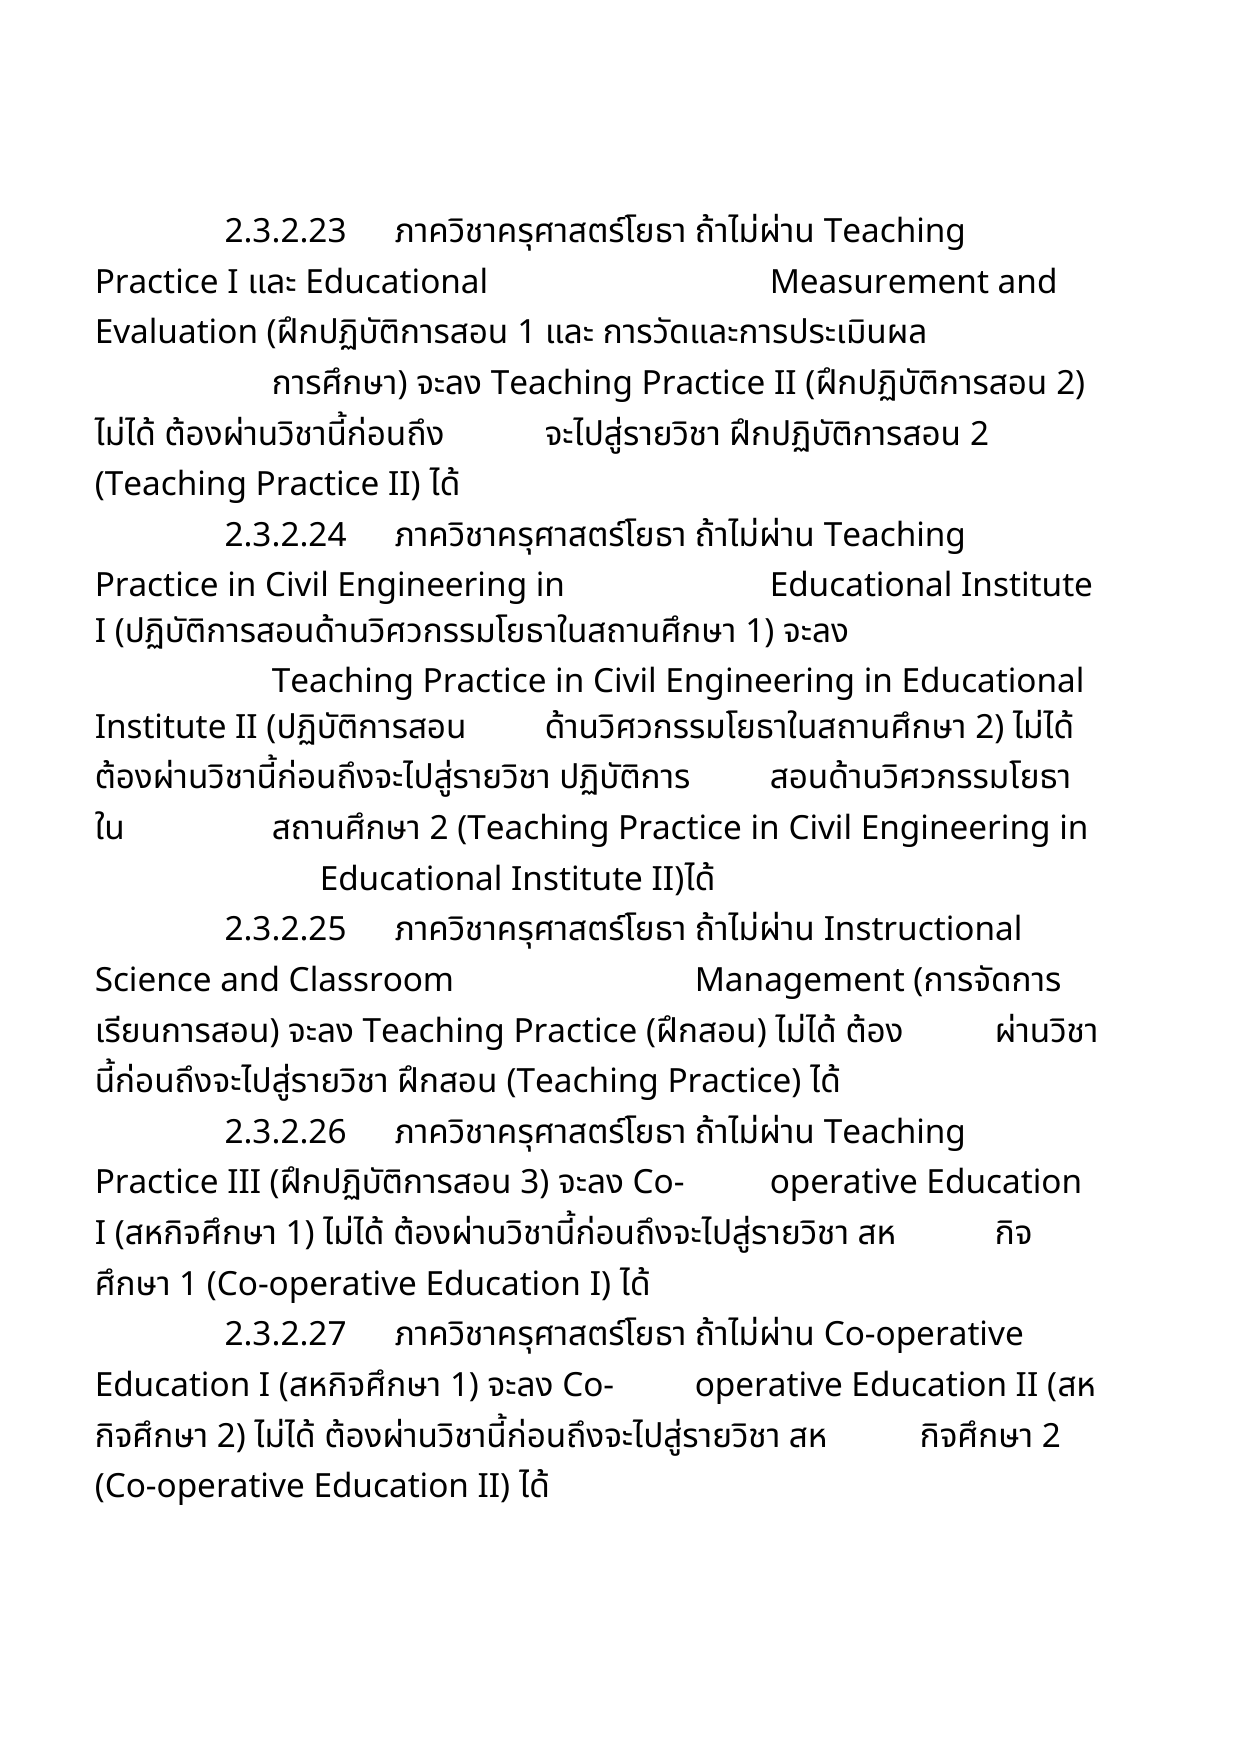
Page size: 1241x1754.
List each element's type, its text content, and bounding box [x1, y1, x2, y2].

subtitle ภาควิชาครุศาสตร์โยธา ถ้าไม่ผ่าน Instructional Science and Classroom Management (การจัดการเรียนการสอน) จะลง Teaching Practice (ฝึกสอน) ไม่ได้ ต้อง ผ่านวิชานี้ก่อนถึงจะไปสู่รายวิชา ฝึกสอน (Teaching Practice) ได้ [94, 905, 1098, 1108]
subtitle ภาควิชาครุศาสตร์โยธา ถ้าไม่ผ่าน Teaching Practice in Civil Engineering in Educational Institute I (ปฏิบัติการสอนด้านวิศวกรรมโยธาในสถานศึกษา 1) จะลง Teaching Practice in Civil Engineering in Educational Institute II (ปฏิบัติการสอน ด้านวิศวกรรมโยธาในสถานศึกษา 2) ไม่ได้ ต้องผ่านวิชานี้ก่อนถึงจะไปสู่รายวิชา ปฏิบัติการ สอนด้านวิศวกรรมโยธาใน สถานศึกษา 2 (Teaching Practice in Civil Engineering in Educational Institute II)ได้ [94, 511, 1098, 905]
subtitle ภาควิชาครุศาสตร์โยธา ถ้าไม่ผ่าน Teaching Practice I และ Educational Measurement and Evaluation (ฝึกปฏิบัติการสอน 1 และ การวัดและการประเมินผล การศึกษา) จะลง Teaching Practice II (ฝึกปฏิบัติการสอน 2) ไม่ได้ ต้องผ่านวิชานี้ก่อนถึง จะไปสู่รายวิชา ฝึกปฏิบัติการสอน 2 (Teaching Practice II) ได้ [94, 207, 1098, 511]
subtitle ภาควิชาครุศาสตร์โยธา ถ้าไม่ผ่าน Co-operative Education I (สหกิจศึกษา 1) จะลง Co- operative Education II (สหกิจศึกษา 2) ไม่ได้ ต้องผ่านวิชานี้ก่อนถึงจะไปสู่รายวิชา สห กิจศึกษา 2 (Co-operative Education II) ได้ [94, 1310, 1098, 1513]
subtitle ภาควิชาครุศาสตร์โยธา ถ้าไม่ผ่าน Teaching Practice III (ฝึกปฏิบัติการสอน 3) จะลง Co- operative Education I (สหกิจศึกษา 1) ไม่ได้ ต้องผ่านวิชานี้ก่อนถึงจะไปสู่รายวิชา สห กิจศึกษา 1 (Co-operative Education I) ได้ [94, 1108, 1098, 1310]
